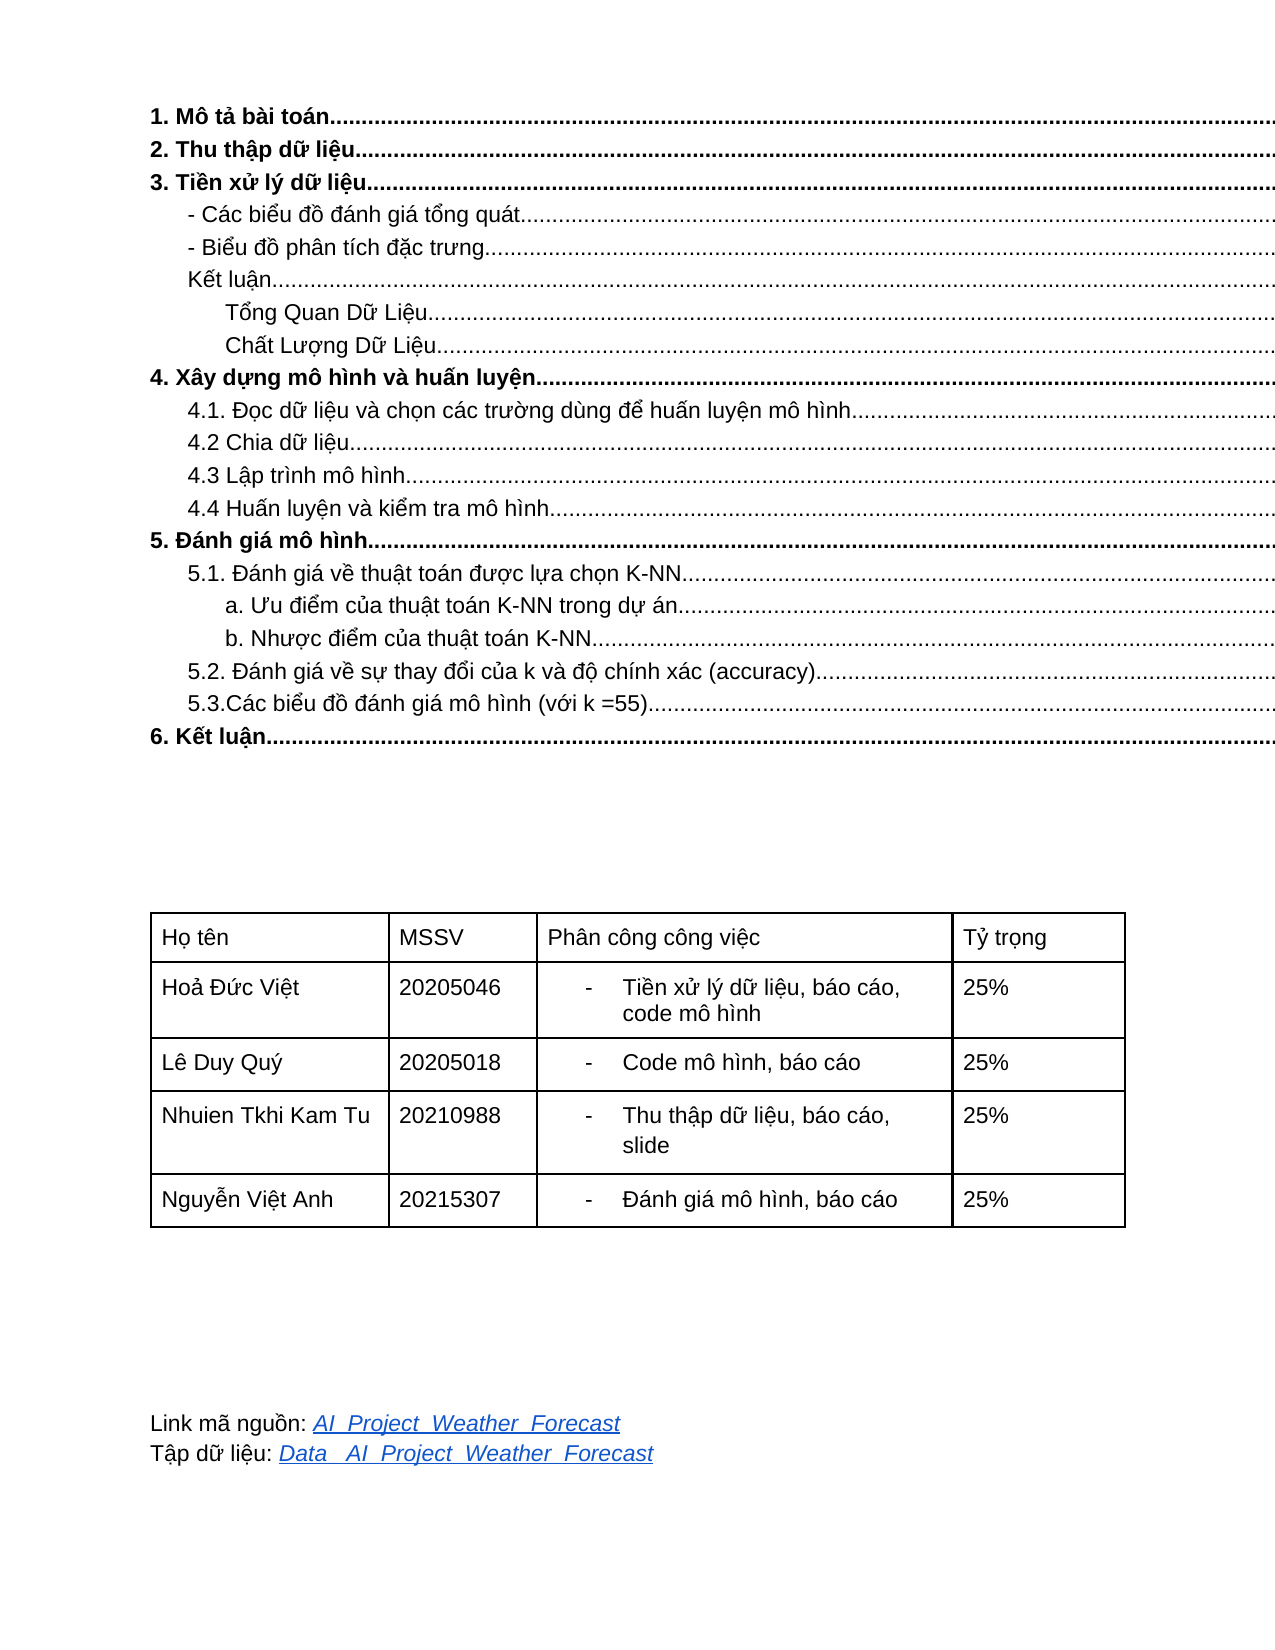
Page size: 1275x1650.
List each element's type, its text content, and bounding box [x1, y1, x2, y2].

table_cell Đánh giá mô hình, báo cáo [538, 1175, 951, 1226]
table_cell 20205018 [390, 1039, 536, 1090]
table_cell 25% [954, 963, 1124, 1037]
table_cell Lê Duy Quý [152, 1039, 388, 1090]
table_header Họ tên [152, 914, 388, 961]
table_cell Nhuien Tkhi Kam Tu [152, 1092, 388, 1173]
table_cell 20205046 [390, 963, 536, 1037]
text Link mã nguồn: AI_Project_Weather_Forecast [150, 1409, 1125, 1436]
table_cell Hoả Đức Việt [152, 963, 388, 1037]
table_header MSSV [390, 914, 536, 961]
table_cell Nguyễn Việt Anh [152, 1175, 388, 1226]
table_cell 20210988 [390, 1092, 536, 1173]
table_cell Code mô hình, báo cáo [538, 1039, 951, 1090]
table_cell 25% [954, 1039, 1124, 1090]
table_cell Tiền xử lý dữ liệu, báo cáo, code mô hình [538, 963, 951, 1037]
table_cell 25% [954, 1175, 1124, 1226]
table_header Tỷ trọng [954, 914, 1124, 961]
text Tập dữ liệu: Data_ AI_Project_Weather_Forecast [150, 1440, 1125, 1466]
table_header Phân công công việc [538, 914, 951, 961]
table_cell 25% [954, 1092, 1124, 1173]
table_cell Thu thập dữ liệu, báo cáo, slide [538, 1092, 951, 1173]
table_cell 20215307 [390, 1175, 536, 1226]
